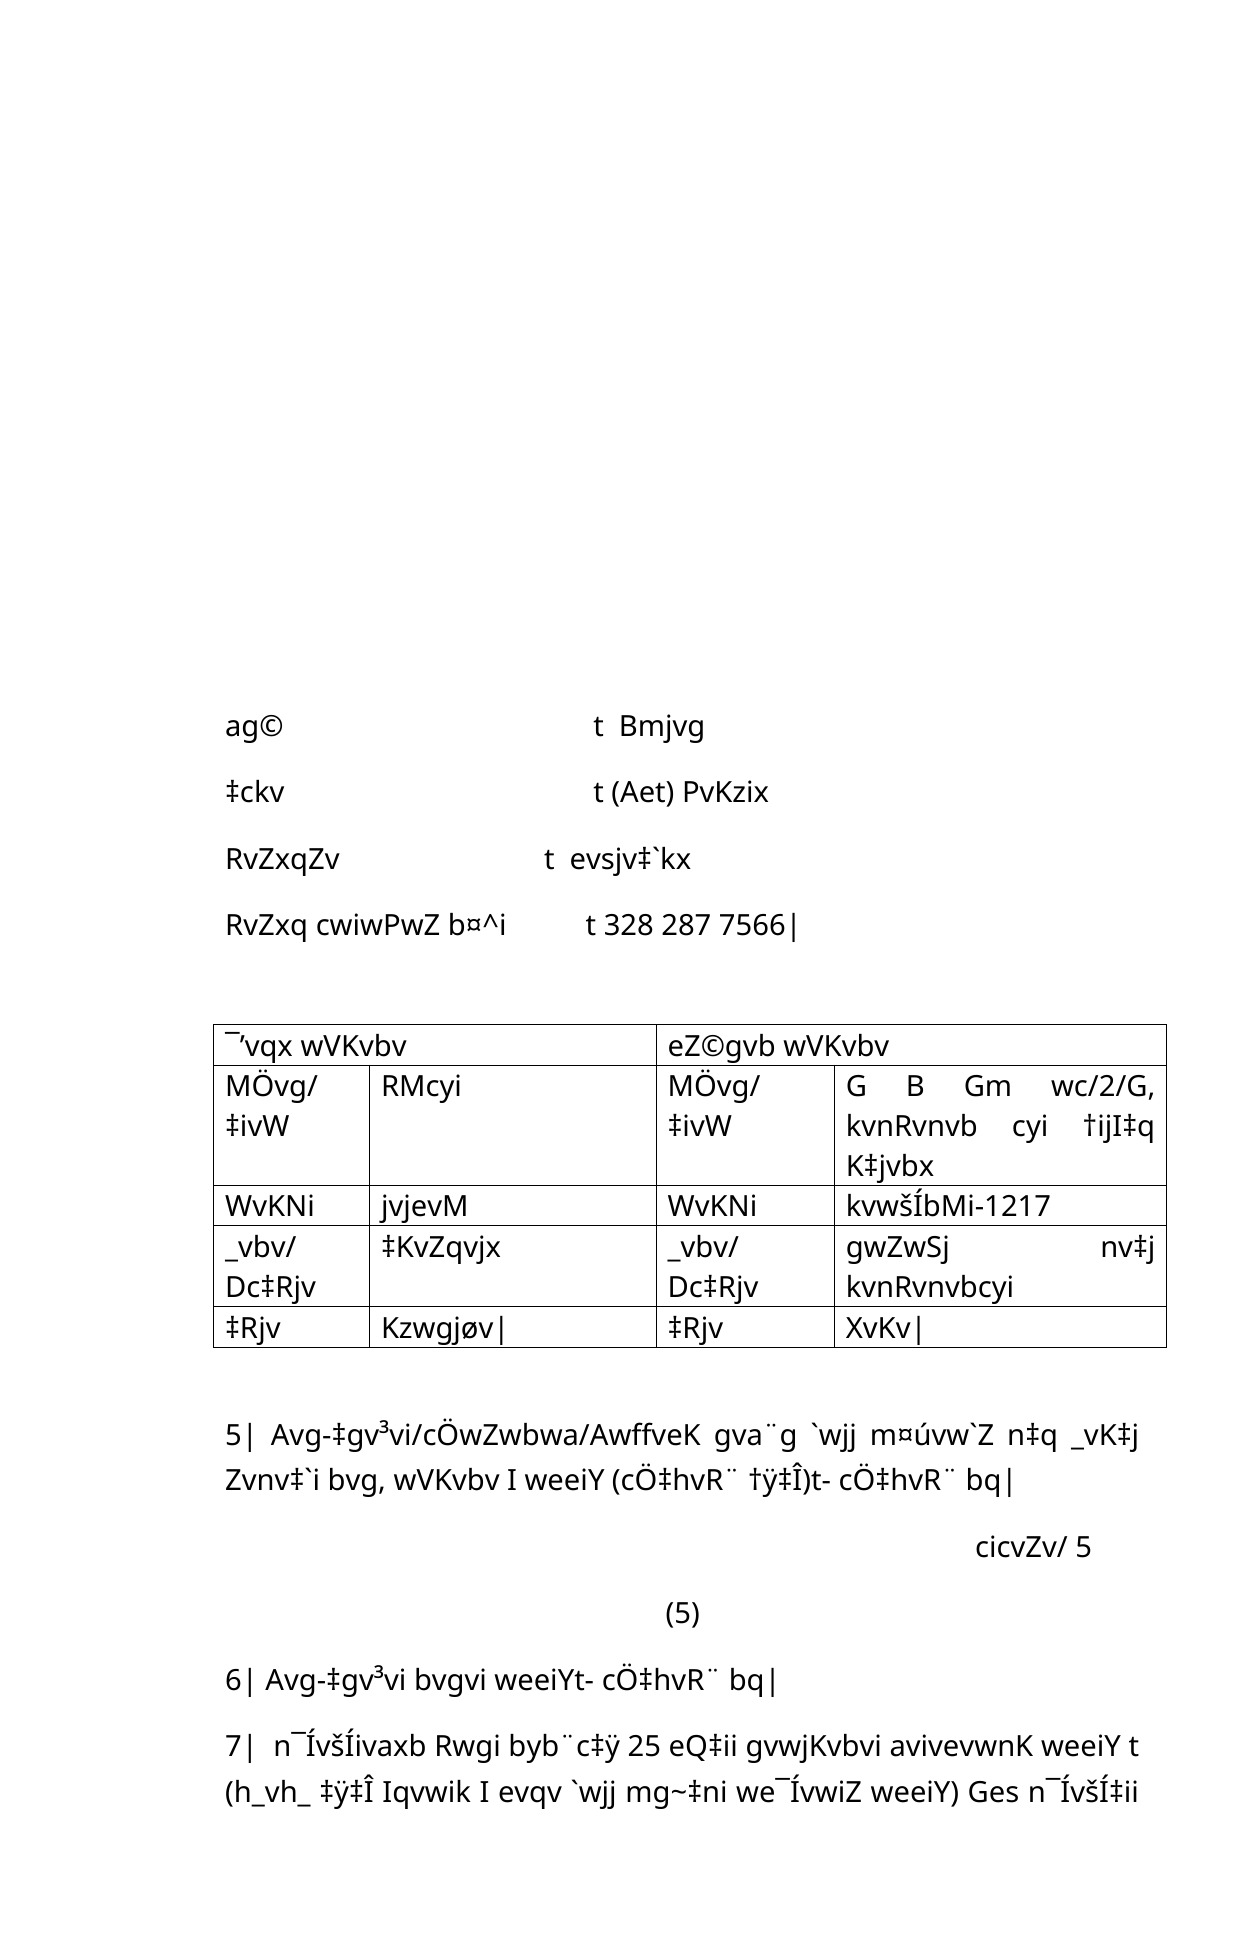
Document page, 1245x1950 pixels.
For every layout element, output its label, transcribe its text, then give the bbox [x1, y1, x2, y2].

table_cell jvjevM [370, 1186, 656, 1225]
table_header ¯’vqx wVKvbv [214, 1025, 656, 1064]
table_cell XvKv| [835, 1307, 1166, 1347]
text cicvZv/ 5 [900, 1526, 1140, 1566]
text ag© t Bmjvg [225, 705, 1140, 745]
text 7| n¯ÍvšÍivaxb Rwgi byb¨c‡ÿ 25 eQ‡ii gvwjKvbvi avivevwnK weeiY t (h_vh_ ‡ÿ‡Î Iqvwik I evqv `wjj mg~‡ni we¯ÍvwiZ weeiY) Ges n¯ÍvšÍ‡ii D‡Ïk¨, m¤úwËi `Lj BR‡g›U ¯^Z¡ Ges n¯ÍvšÍi m¤úwK©Z D‡jøL‡hvM¨ (hw` _v‡K) m¤úwK©Z weeiYt- [225, 1726, 1140, 1811]
table_header eZ©gvb wVKvbv [657, 1025, 1166, 1064]
table_cell RMcyi [370, 1066, 656, 1185]
table_cell _vbv/Dc‡Rjv [657, 1226, 834, 1306]
text 5| Avg-‡gv³vi/cÖwZwbwa/AwffveK gva¨g `wjj m¤úvw`Z n‡q _vK‡j Zvnv‡`i bvg, wVKvbv I weeiY (cÖ‡hvR¨ †ÿ‡Î)t- cÖ‡hvR¨ bq| [225, 1414, 1140, 1499]
text RvZxqZv t evsjv‡`kx [225, 838, 1140, 878]
table_cell _vbv/Dc‡Rjv [214, 1226, 369, 1306]
table_cell Kzwgjøv| [370, 1307, 656, 1347]
table_cell ‡Rjv [214, 1307, 369, 1347]
text (5) [225, 1593, 1140, 1632]
text ‡ckv t (Aet) PvKzix [225, 771, 1140, 811]
text RvZxq cwiwPwZ b¤^i t 328 287 7566| [225, 904, 1140, 944]
table_cell ‡Rjv [657, 1307, 834, 1347]
table_cell WvKNi [657, 1186, 834, 1225]
table_cell gwZwSj nv‡j kvnRvnvbcyi [835, 1226, 1166, 1306]
table_cell kvwšÍbMi-1217 [835, 1186, 1166, 1225]
table_cell WvKNi [214, 1186, 369, 1225]
table_cell MÖvg/‡ivW [657, 1066, 834, 1185]
text 6| Avg-‡gv³vi bvgvi weeiYt- cÖ‡hvR¨ bq| [225, 1659, 1140, 1699]
table_cell MÖvg/‡ivW [214, 1066, 369, 1185]
table_cell G B Gm wc/2/G, kvnRvnvb cyi †ijI‡q K‡jvbx [835, 1066, 1166, 1185]
table_cell ‡KvZqvjx [370, 1226, 656, 1306]
